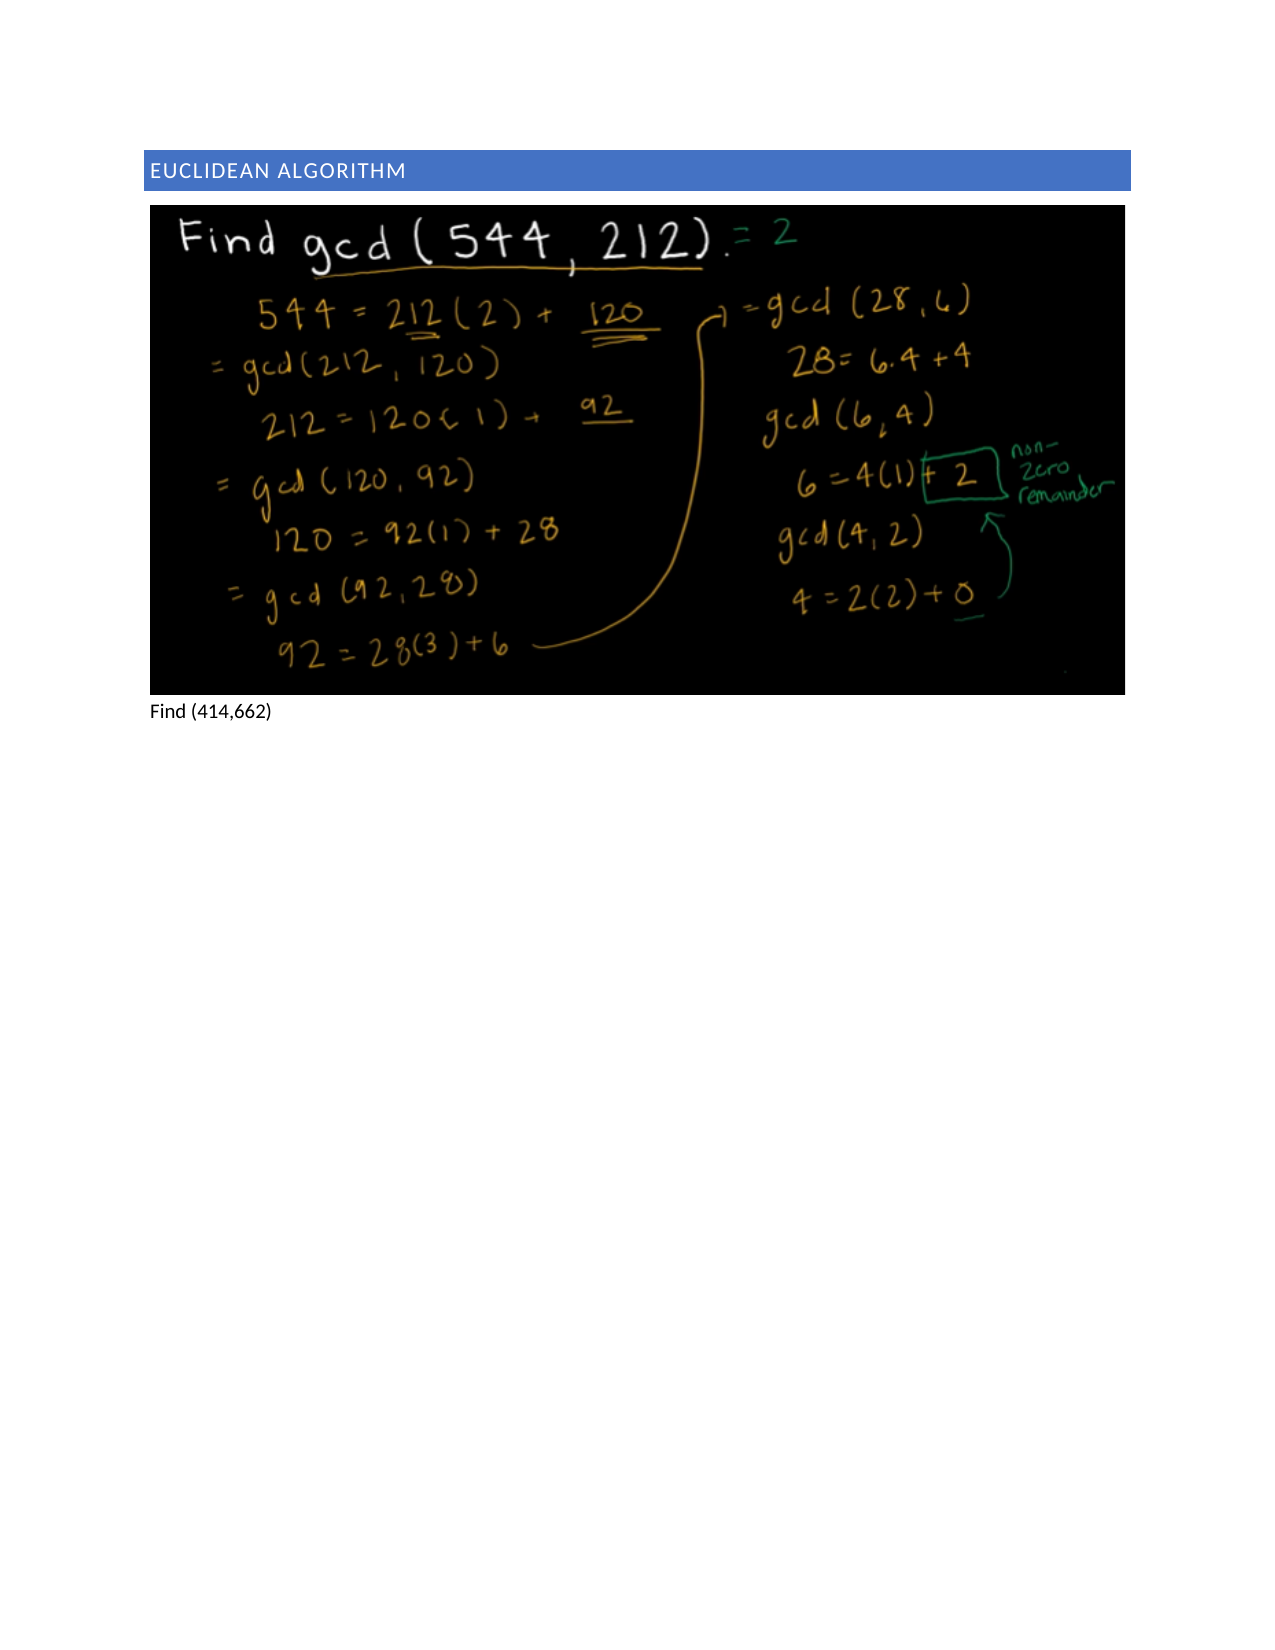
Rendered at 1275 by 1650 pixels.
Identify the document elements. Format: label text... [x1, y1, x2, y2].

subtitle Euclidean Algorithm [150, 156, 1125, 184]
text Find (414,662) [150, 695, 1125, 724]
picture [150, 205, 1125, 695]
